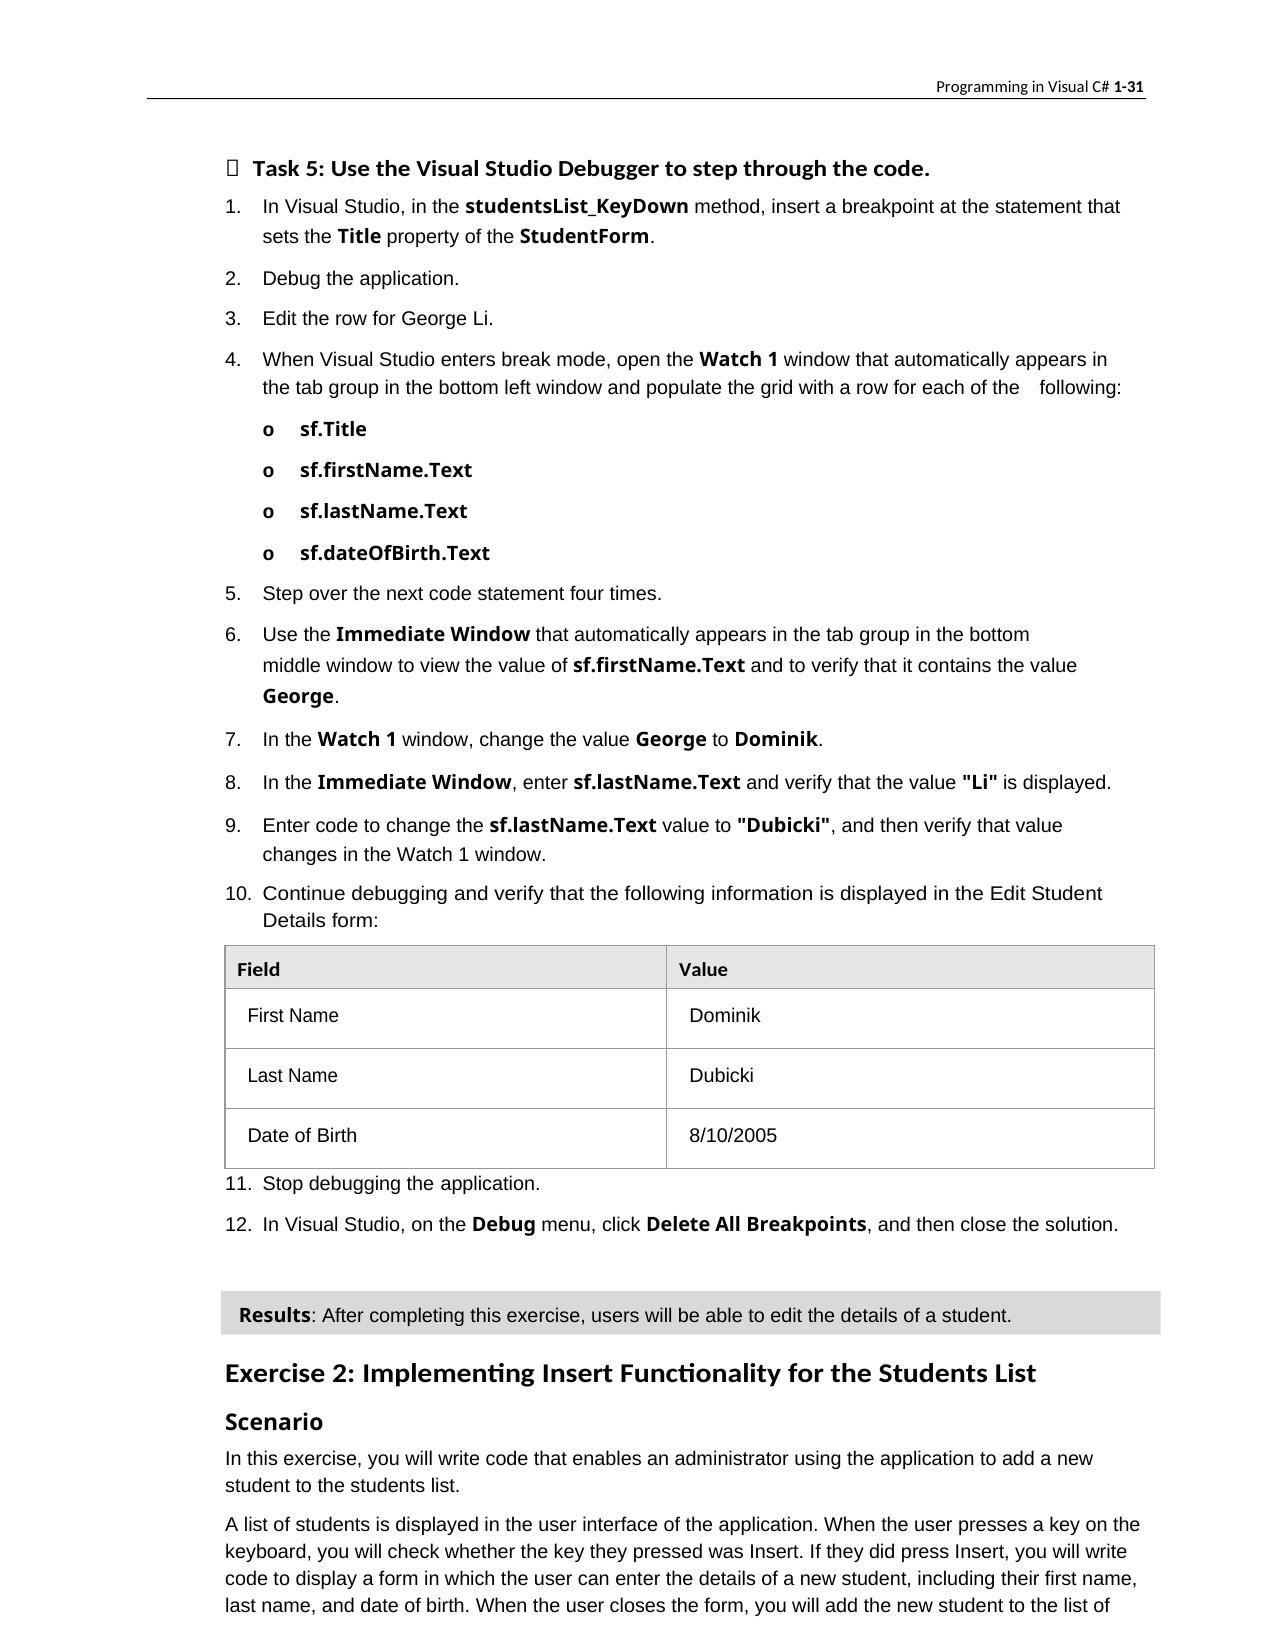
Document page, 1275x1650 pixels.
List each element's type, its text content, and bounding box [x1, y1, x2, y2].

list sf.dateOfBirth.Text [262, 539, 1173, 566]
table_cell Dubicki [667, 1049, 1154, 1108]
subtitle  Task 5: Use the Visual Studio Debugger to step through the code. [225, 152, 1096, 183]
list sf.Title [262, 415, 1173, 442]
subtitle Scenario [225, 1406, 1096, 1437]
table_cell 8/10/2005 [667, 1109, 1154, 1168]
table_header Value [667, 946, 1154, 988]
table_cell Date of Birth [226, 1109, 666, 1168]
list sf.lastName.Text [262, 498, 1173, 525]
list Enter code to change the sf.lastName.Text value to "Dubicki", and then verify that value changes in the Watch 1 window. [225, 812, 1141, 865]
list In Visual Studio, in the studentsList_KeyDown method, insert a breakpoint at the statement that sets the Title property of the StudentForm. [225, 192, 1141, 250]
list When Visual Studio enters break mode, open the Watch 1 window that automatically appears in the tab group in the bottom left window and populate the grid with a row for each of the following: [225, 345, 1131, 399]
table_cell Last Name [226, 1049, 666, 1108]
table_cell Dominik [667, 989, 1154, 1048]
text In this exercise, you will write code that enables an administrator using the application to add a new student to the students list. [225, 1447, 1096, 1497]
table_header Field [226, 946, 666, 988]
list Step over the next code statement four times. [225, 581, 1173, 604]
list sf.firstName.Text [262, 456, 1173, 483]
list In the Immediate Window, enter sf.lastName.Text and verify that the value "Li" is displayed. [225, 768, 1173, 795]
table_cell First Name [226, 989, 666, 1048]
list Use the Immediate Window that automatically appears in the tab group in the bottom middle window to view the value of sf.firstName.Text and to verify that it contains the value George. [225, 620, 1088, 709]
list In Visual Studio, on the Debug menu, click Delete All Breakpoints, and then close the solution. [225, 1211, 1173, 1238]
list In the Watch 1 window, change the value George to Dominik. [225, 725, 1173, 752]
subtitle Exercise 2: Implementing Insert Functionality for the Students List [225, 1356, 1096, 1389]
list Debug the application. [225, 267, 1173, 289]
text A list of students is displayed in the user interface of the application. When the user presses a key on the keyboard, you will check whether the key they pressed was Insert. If they did press Insert, you will write code to display a form in which the user can enter the details of a new student, including their first name, last name, and date of birth. When the user closes the form, you will add the new student to the list of [225, 1513, 1143, 1616]
list Stop debugging the application. [225, 1172, 1173, 1194]
list Continue debugging and verify that the following information is displayed in the Edit Student Details form: [225, 882, 1134, 931]
list Edit the row for George Li. [225, 306, 1173, 329]
